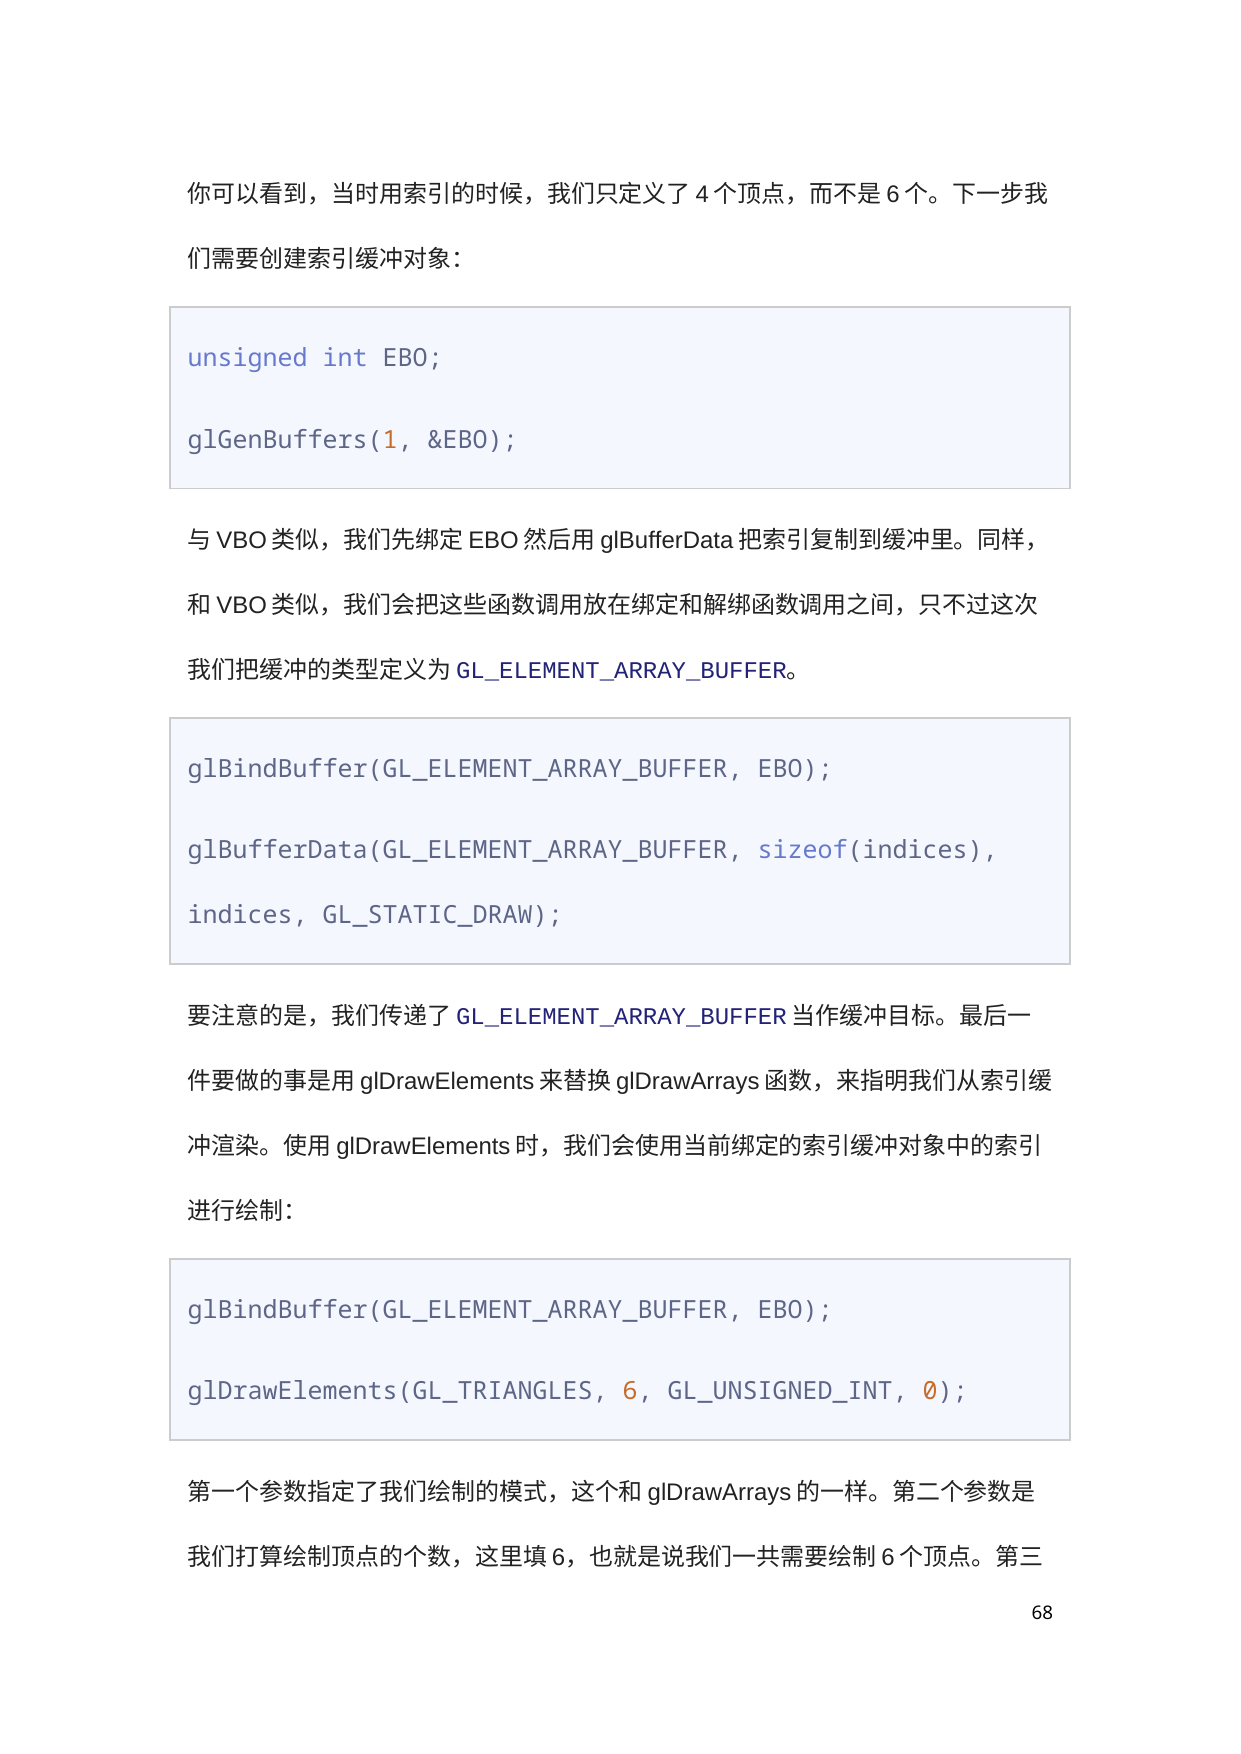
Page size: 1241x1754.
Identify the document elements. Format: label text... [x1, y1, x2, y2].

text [187, 1457, 1053, 1587]
text glBindBuffer(GL_ELEMENT_ARRAY_BUFFER, EBO); [171, 1260, 1069, 1339]
text 与VBO类似，我们先绑定EBO然后用glBufferData把索引复制到缓冲里。同样，和VBO类似，我们会把这些函数调用放在绑定和解绑函数调用之间，只不过这次我们把缓冲的类型定义为GL_ELEMENT_ARRAY_BUFFER。 [187, 506, 1053, 701]
text 要注意的是，我们传递了GL_ELEMENT_ARRAY_BUFFER当作缓冲目标。最后一件要做的事是用glDrawElements来替换glDrawArrays函数，来指明我们从索引缓冲渲染。使用glDrawElements时，我们会使用当前绑定的索引缓冲对象中的索引进行绘制： [187, 981, 1053, 1241]
text glGenBuffers(1, &EBO); [171, 388, 1069, 488]
text glBindBuffer(GL_ELEMENT_ARRAY_BUFFER, EBO); [171, 719, 1069, 798]
text 你可以看到，当时用索引的时候，我们只定义了4个顶点，而不是6个。下一步我们需要创建索引缓冲对象： [187, 160, 1053, 290]
text glDrawElements(GL_TRIANGLES, 6, GL_UNSIGNED_INT, 0); [171, 1339, 1069, 1439]
text glBufferData(GL_ELEMENT_ARRAY_BUFFER, sizeof(indices), indices, GL_STATIC_DRAW); [171, 798, 1069, 963]
text unsigned int EBO; [171, 308, 1069, 388]
